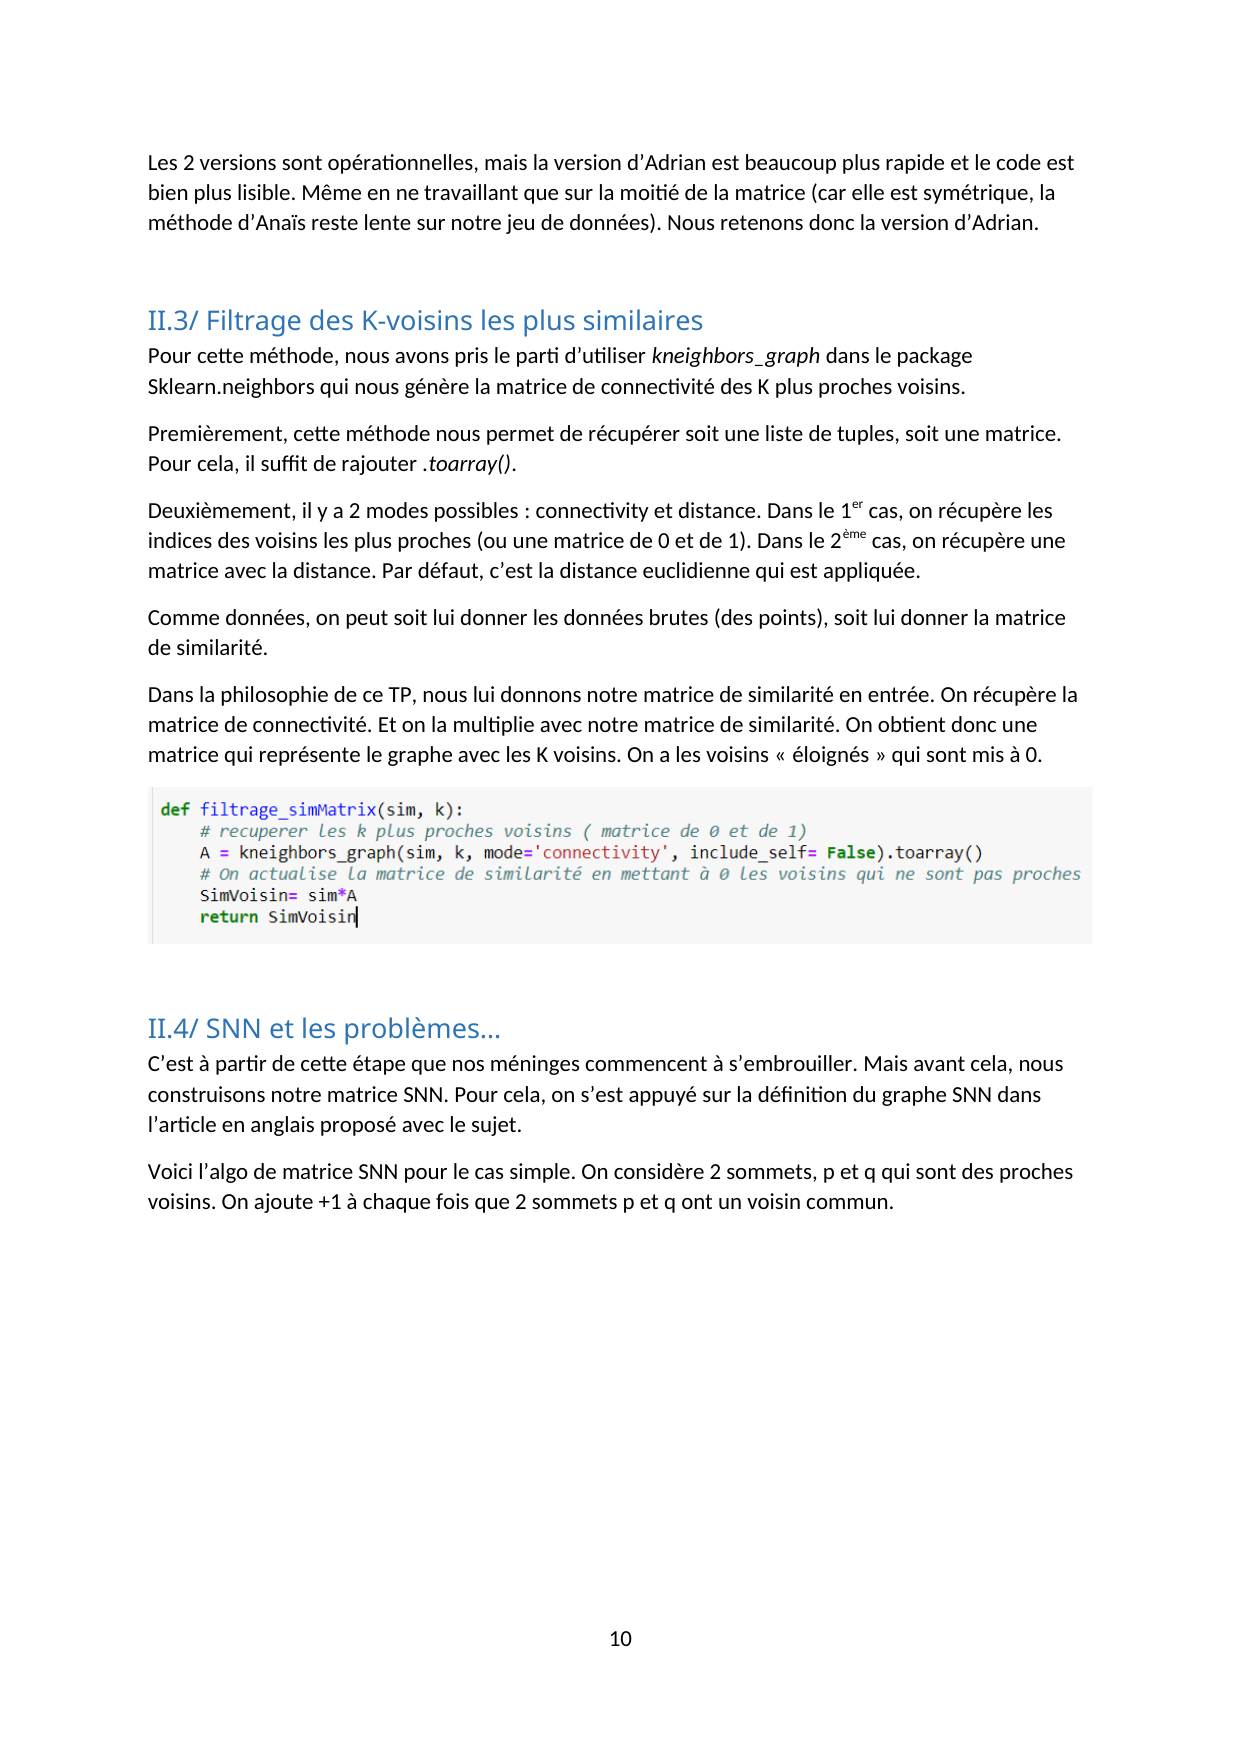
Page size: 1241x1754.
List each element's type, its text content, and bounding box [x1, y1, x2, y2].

text Deuxièmement, il y a 2 modes possibles : connectivity et distance. Dans le 1er cas, on récupère les indices des voisins les plus proches (ou une matrice de 0 et de 1). Dans le 2ème cas, on récupère une matrice avec la distance. Par défaut, c’est la distance euclidienne qui est appliquée. [148, 496, 1093, 584]
text Premièrement, cette méthode nous permet de récupérer soit une liste de tuples, soit une matrice. Pour cela, il suffit de rajouter .toarray(). [148, 419, 1093, 477]
text Les 2 versions sont opérationnelles, mais la version d’Adrian est beaucoup plus rapide et le code est bien plus lisible. Même en ne travaillant que sur la moitié de la matrice (car elle est symétrique, la méthode d’Anaïs reste lente sur notre jeu de données). Nous retenons donc la version d’Adrian. [148, 148, 1093, 236]
text Comme données, on peut soit lui donner les données brutes (des points), soit lui donner la matrice de similarité. [148, 603, 1093, 661]
subtitle II.3/ Filtrage des K-voisins les plus similaires [148, 302, 1093, 339]
text Dans la philosophie de ce TP, nous lui donnons notre matrice de similarité en entrée. On récupère la matrice de connectivité. Et on la multiplie avec notre matrice de similarité. On obtient donc une matrice qui représente le graphe avec les K voisins. On a les voisins « éloignés » qui sont mis à 0. [148, 680, 1093, 768]
text Voici l’algo de matrice SNN pour le cas simple. On considère 2 sommets, p et q qui sont des proches voisins. On ajoute +1 à chaque fois que 2 sommets p et q ont un voisin commun. [148, 1157, 1093, 1215]
text C’est à partir de cette étape que nos méninges commencent à s’embrouiller. Mais avant cela, nous construisons notre matrice SNN. Pour cela, on s’est appuyé sur la définition du graphe SNN dans l’article en anglais proposé avec le sujet. [148, 1049, 1093, 1138]
subtitle II.4/ SNN et les problèmes… [148, 1010, 1093, 1047]
text Pour cette méthode, nous avons pris le parti d’utiliser kneighbors_graph dans le package Sklearn.neighbors qui nous génère la matrice de connectivité des K plus proches voisins. [148, 342, 1093, 400]
picture [147, 787, 1093, 944]
